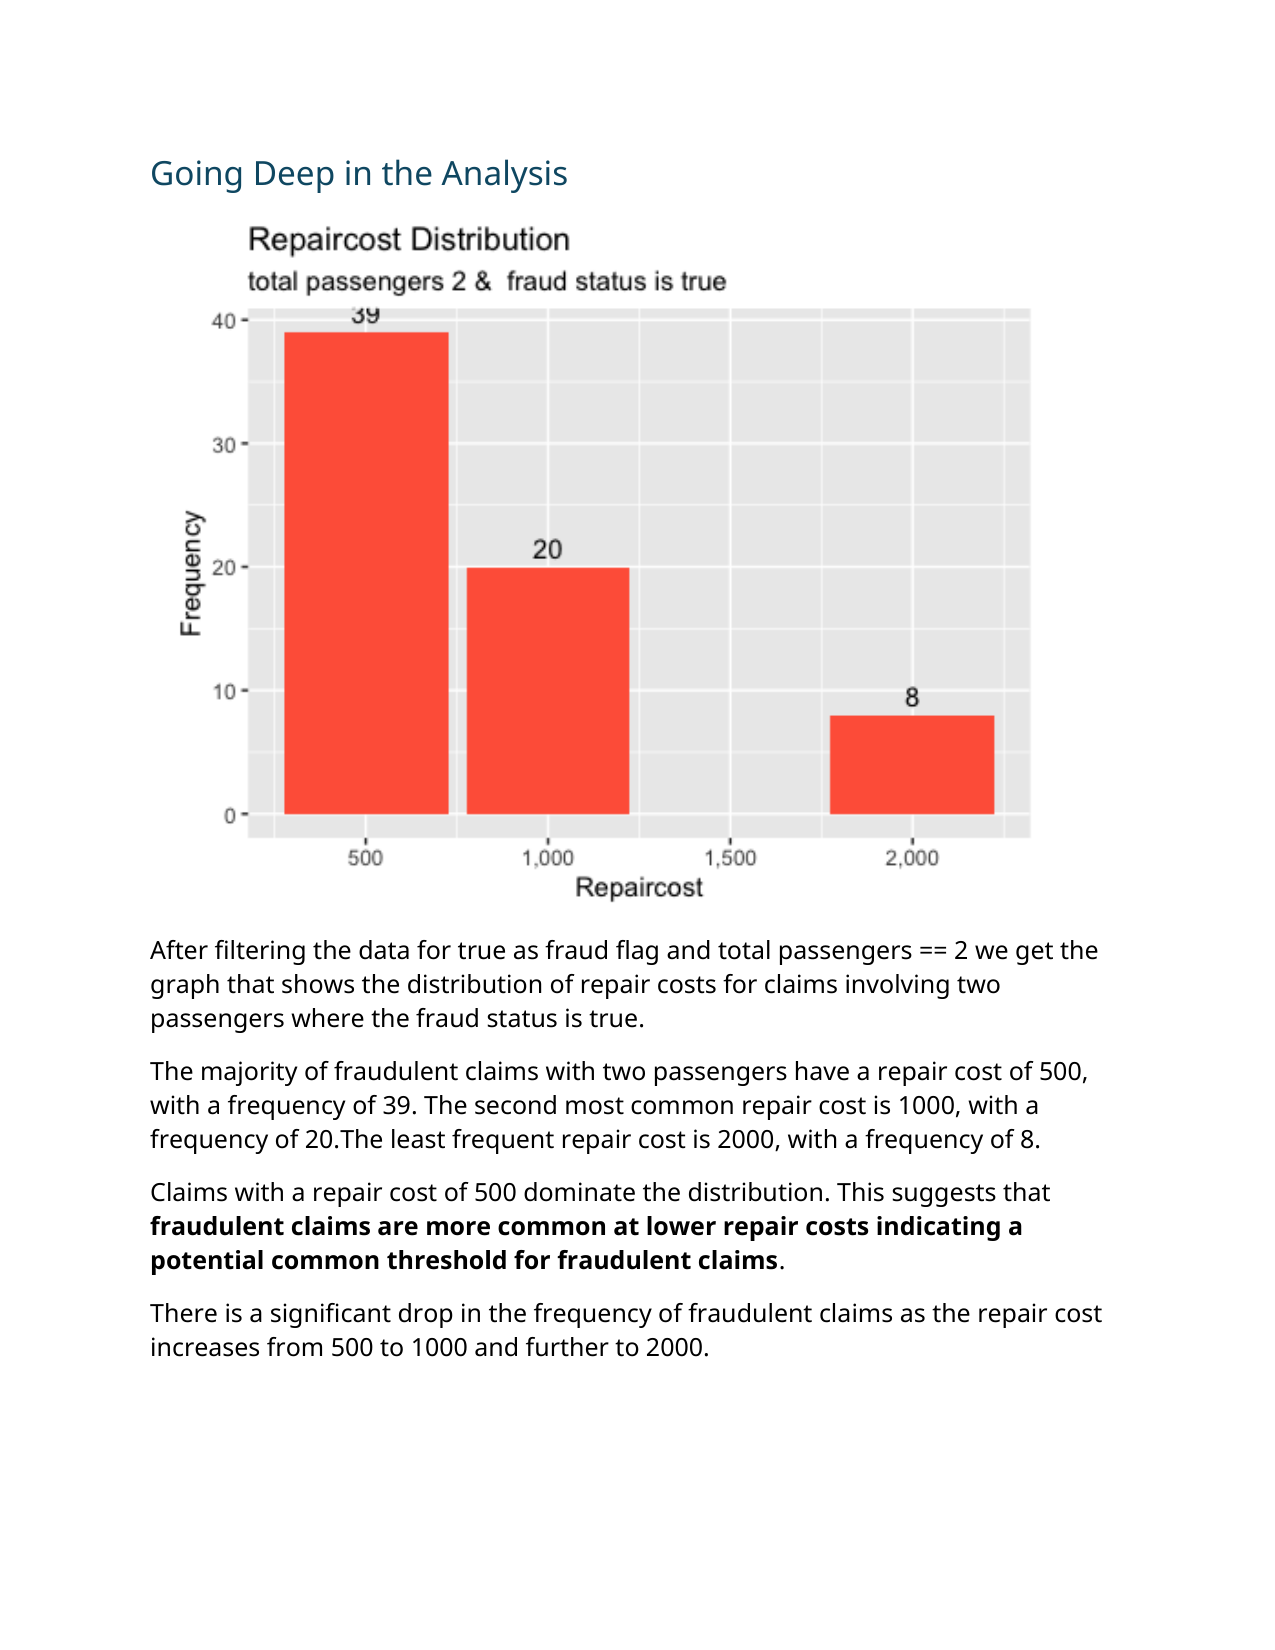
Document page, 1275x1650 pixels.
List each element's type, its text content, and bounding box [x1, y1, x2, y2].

text Claims with a repair cost of 500 dominate the distribution. This suggests that fraudulent claims are more common at lower repair costs indicating a potential common threshold for fraudulent claims. [150, 1175, 1125, 1277]
text There is a significant drop in the frequency of fraudulent claims as the repair cost increases from 500 to 1000 and further to 2000. [150, 1296, 1125, 1364]
subtitle Going Deep in the Analysis [150, 150, 1125, 195]
text After filtering the data for true as fraud flag and total passengers == 2 we get the graph that shows the distribution of repair costs for claims involving two passengers where the fraud status is true. [150, 933, 1125, 1035]
picture [168, 214, 1044, 915]
text The majority of fraudulent claims with two passengers have a repair cost of 500, with a frequency of 39. The second most common repair cost is 1000, with a frequency of 20.The least frequent repair cost is 2000, with a frequency of 8. [150, 1054, 1125, 1156]
